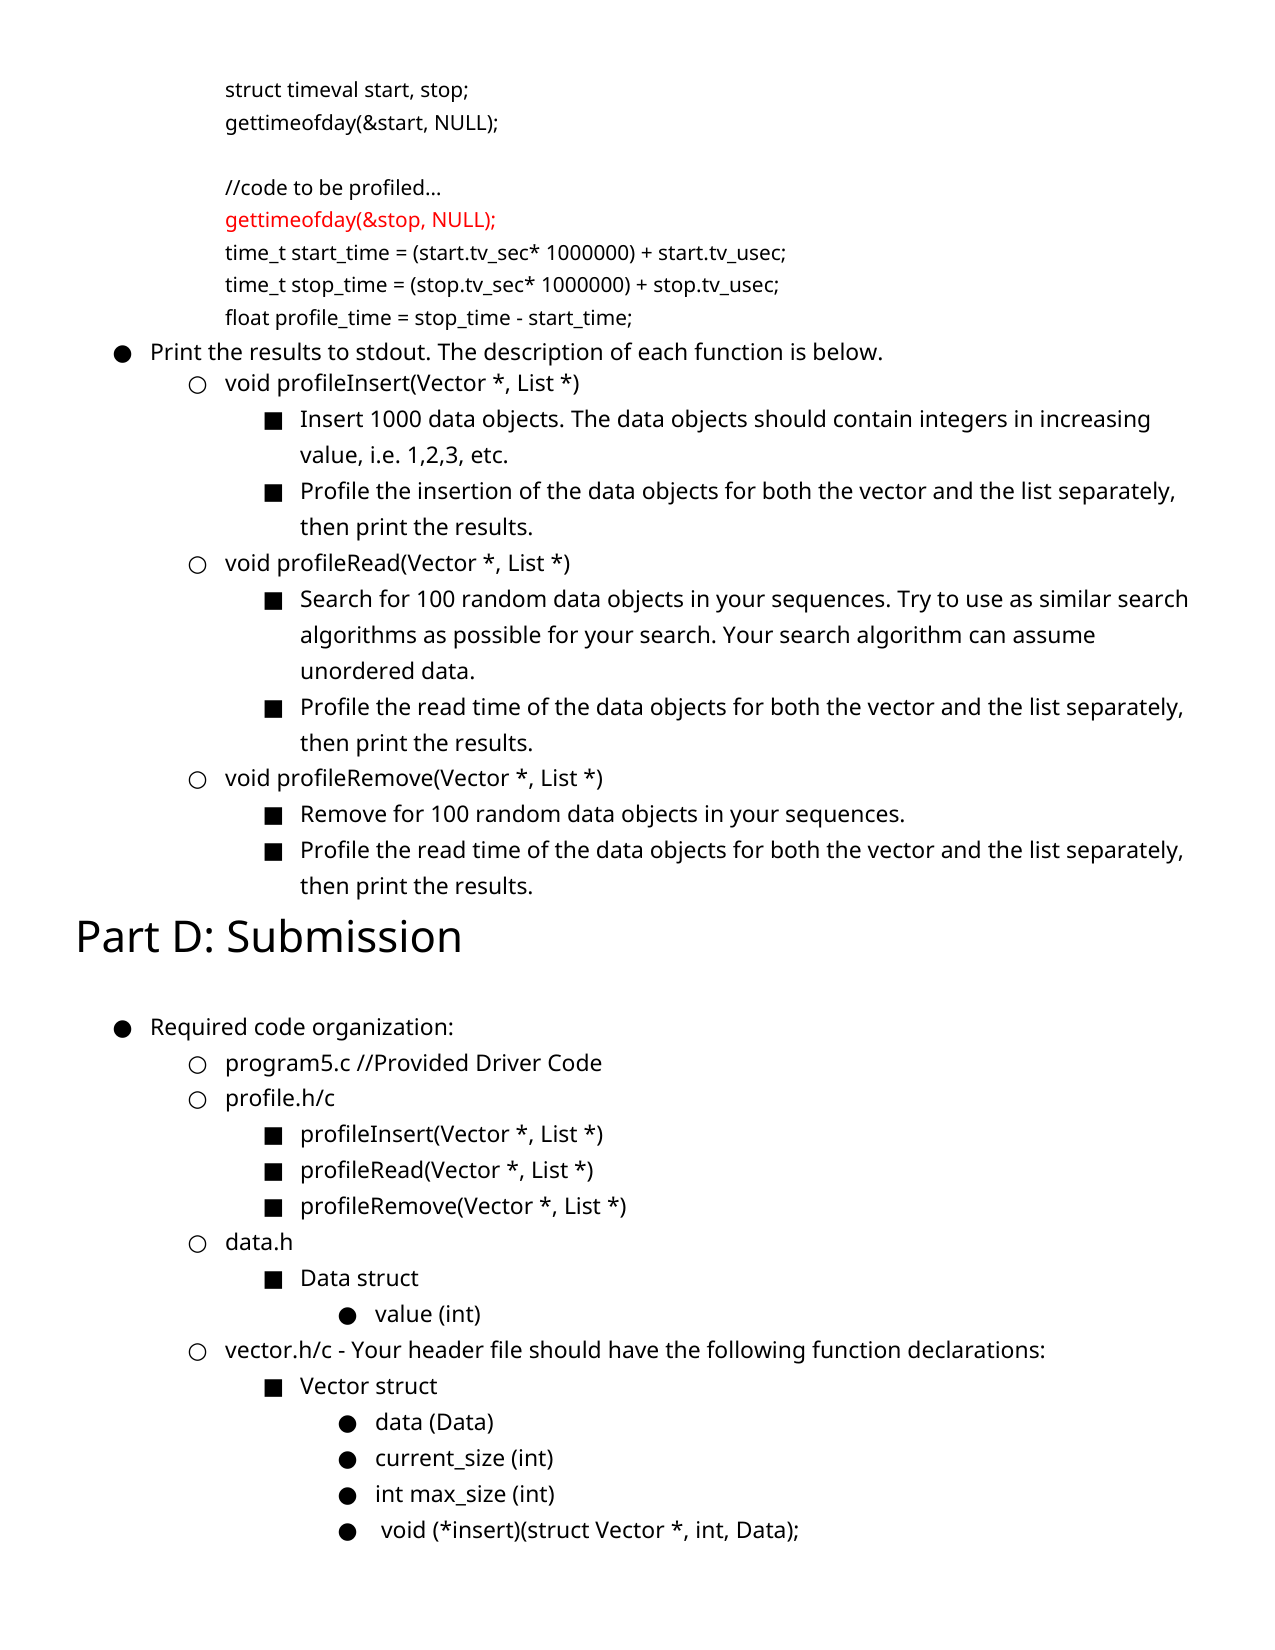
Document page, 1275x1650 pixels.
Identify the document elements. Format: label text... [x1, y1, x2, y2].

list vector.h/c - Your header file should have the following function declarations: [187, 1334, 1200, 1365]
subtitle Print the results to stdout. The description of each function is below. [112, 336, 1200, 367]
list data.h [187, 1226, 1200, 1257]
list Profile the read time of the data objects for both the vector and the list separately, then print the results. [262, 691, 1200, 758]
list Vector struct [262, 1370, 1200, 1401]
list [187, 75, 1200, 332]
list program5.c //Provided Driver Code [187, 1046, 1200, 1078]
list void profileInsert(Vector *, List *) [187, 367, 1200, 398]
list Insert 1000 data objects. The data objects should contain integers in increasing value, i.e. 1,2,3, etc. [262, 403, 1200, 470]
list profileInsert(Vector *, List *) [262, 1118, 1200, 1149]
list void (*insert)(struct Vector *, int, Data); [337, 1514, 1200, 1545]
list Profile the insertion of the data objects for both the vector and the list separately, then print the results. [262, 475, 1200, 542]
list Required code organization: [112, 1011, 1200, 1042]
list Data struct [262, 1262, 1200, 1293]
list void profileRead(Vector *, List *) [187, 547, 1200, 578]
list current_size (int) [337, 1442, 1200, 1473]
list Remove for 100 random data objects in your sequences. [262, 798, 1200, 829]
title Part D: Submission [75, 906, 1200, 966]
list profileRemove(Vector *, List *) [262, 1190, 1200, 1221]
list Profile the read time of the data objects for both the vector and the list separately, then print the results. [262, 834, 1200, 901]
list Search for 100 random data objects in your sequences. Try to use as similar search algorithms as possible for your search. Your search algorithm can assume unordered data. [262, 583, 1200, 686]
list void profileRemove(Vector *, List *) [187, 762, 1200, 794]
list profileRead(Vector *, List *) [262, 1154, 1200, 1186]
list int max_size (int) [337, 1478, 1200, 1509]
list profile.h/c [187, 1082, 1200, 1114]
list data (Data) [337, 1406, 1200, 1437]
list value (int) [337, 1298, 1200, 1329]
